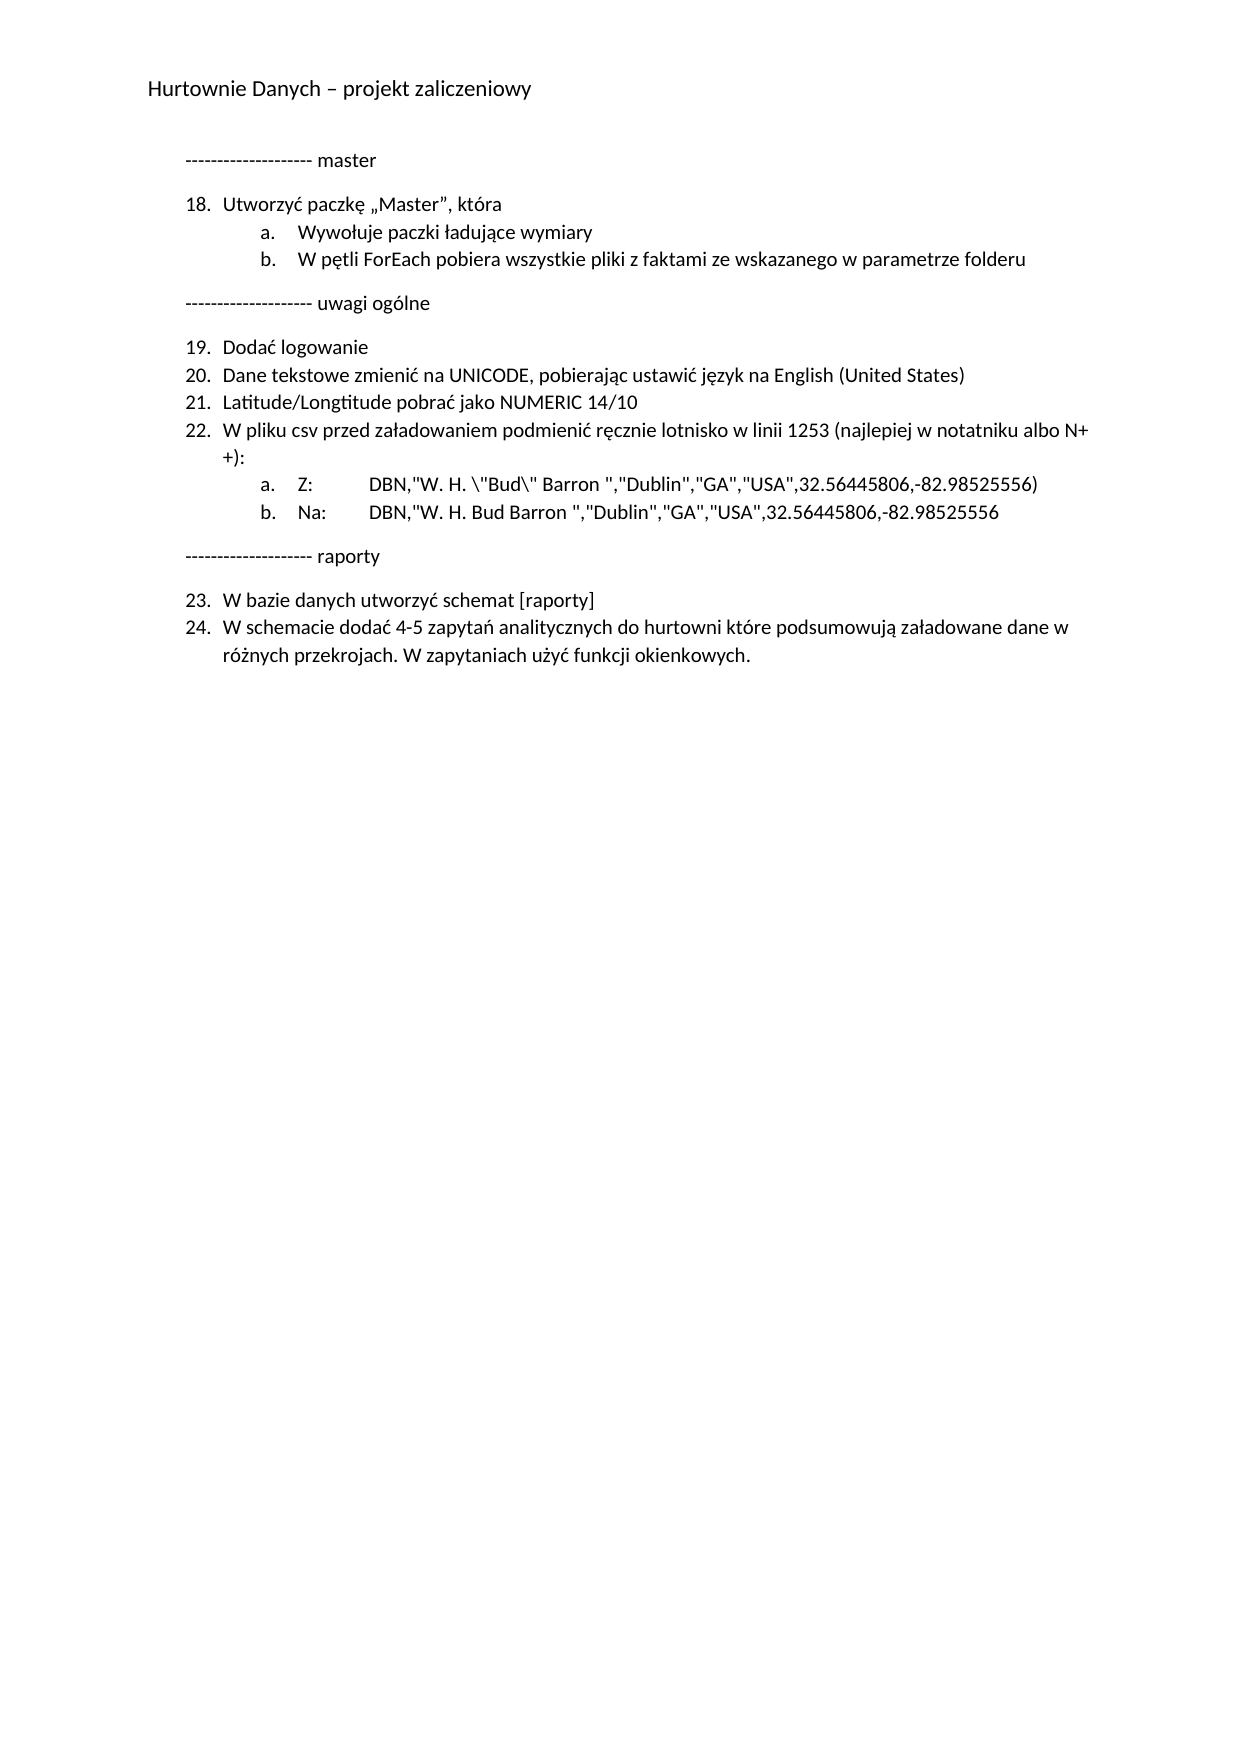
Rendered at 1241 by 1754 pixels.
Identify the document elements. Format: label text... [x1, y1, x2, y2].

list W pętli ForEach pobiera wszystkie pliki z faktami ze wskazanego w parametrze folderu [260, 246, 1093, 272]
list W bazie danych utworzyć schemat [raporty] [185, 587, 1093, 612]
list Utworzyć paczkę „Master”, która [185, 192, 1093, 217]
list Wywołuje paczki ładujące wymiary [260, 219, 1093, 244]
list Dodać logowanie [185, 334, 1093, 360]
text -------------------- master [185, 148, 1093, 173]
list Dane tekstowe zmienić na UNICODE, pobierając ustawić język na English (United States) [185, 362, 1093, 387]
list Latitude/Longtitude pobrać jako NUMERIC 14/10 [185, 389, 1093, 415]
list Z: DBN,"W. H. \"Bud\" Barron ","Dublin","GA","USA",32.56445806,-82.98525556) [260, 472, 1093, 497]
text -------------------- raporty [185, 543, 1093, 568]
list W schemacie dodać 4-5 zapytań analitycznych do hurtowni które podsumowują załadowane dane w różnych przekrojach. W zapytaniach użyć funkcji okienkowych. [185, 614, 1093, 667]
list W pliku csv przed załadowaniem podmienić ręcznie lotnisko w linii 1253 (najlepiej w notatniku albo N++): [185, 417, 1093, 469]
list Na: DBN,"W. H. Bud Barron ","Dublin","GA","USA",32.56445806,-82.98525556 [260, 499, 1093, 524]
text -------------------- uwagi ogólne [185, 291, 1093, 316]
